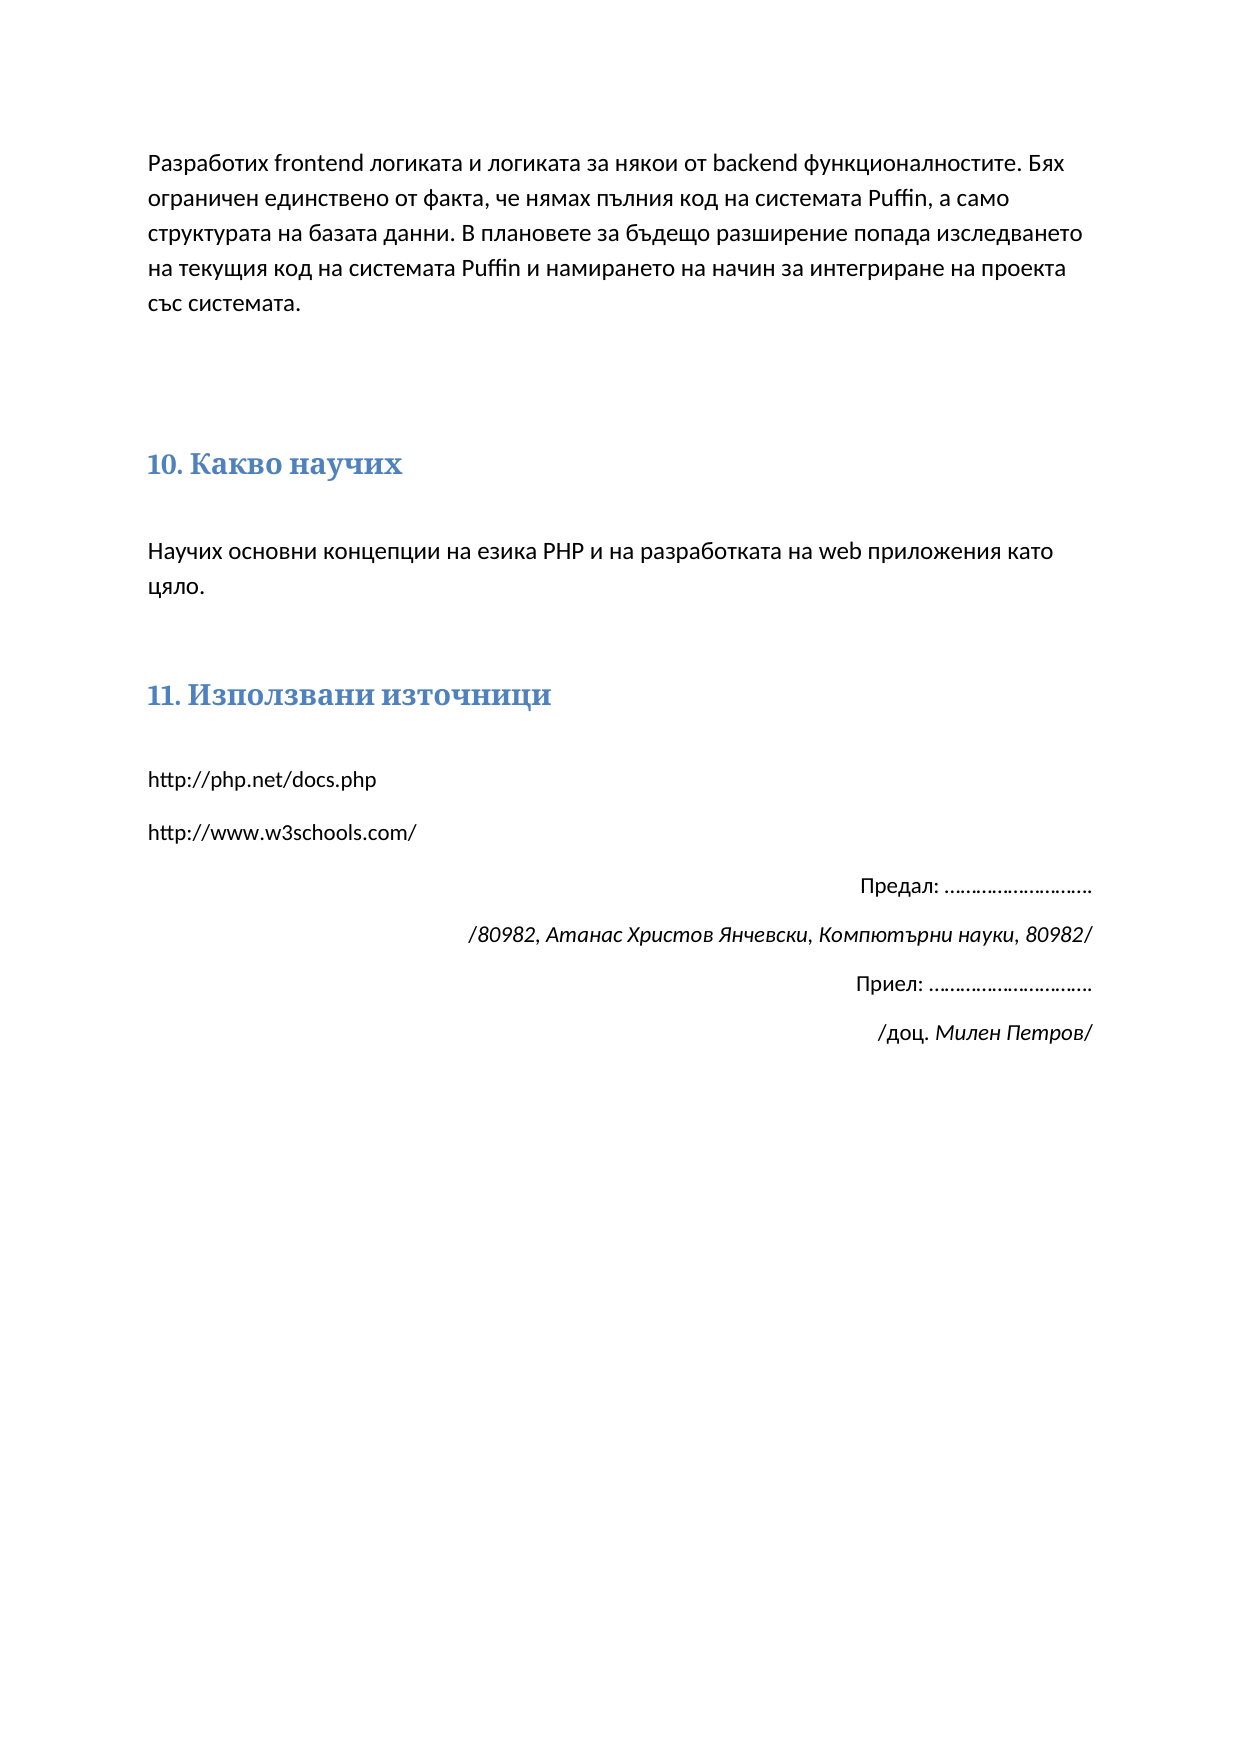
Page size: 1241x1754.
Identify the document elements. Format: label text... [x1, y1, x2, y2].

subtitle 10. Какво научих [148, 448, 1093, 482]
text /доц. Милен Петров/ [148, 1018, 1093, 1046]
text Предал: ………………………. [148, 871, 1093, 899]
text http://www.w3schools.com/ [148, 818, 1093, 846]
subtitle 11. Използвани източници [148, 679, 1093, 712]
text Научих основни концепции на езика PHP и на разработката на web приложения като цяло. [148, 535, 1093, 601]
text Приел: …………………………. [148, 969, 1093, 997]
text Разработих frontend логиката и логиката за някои от backend функционалностите. Бях ограничен единствено от факта, че нямах пълния код на системата Puffin, а само структурата на базата данни. В плановете за бъдещо разширение попада изследването на текущия код на системата Puffin и намирането на начин за интегриране на проекта със системата. [148, 148, 1093, 318]
text /80982, Атанас Христов Янчевски, Компютърни науки, 80982/ [148, 920, 1093, 948]
text http://php.net/docs.php [148, 765, 1093, 793]
